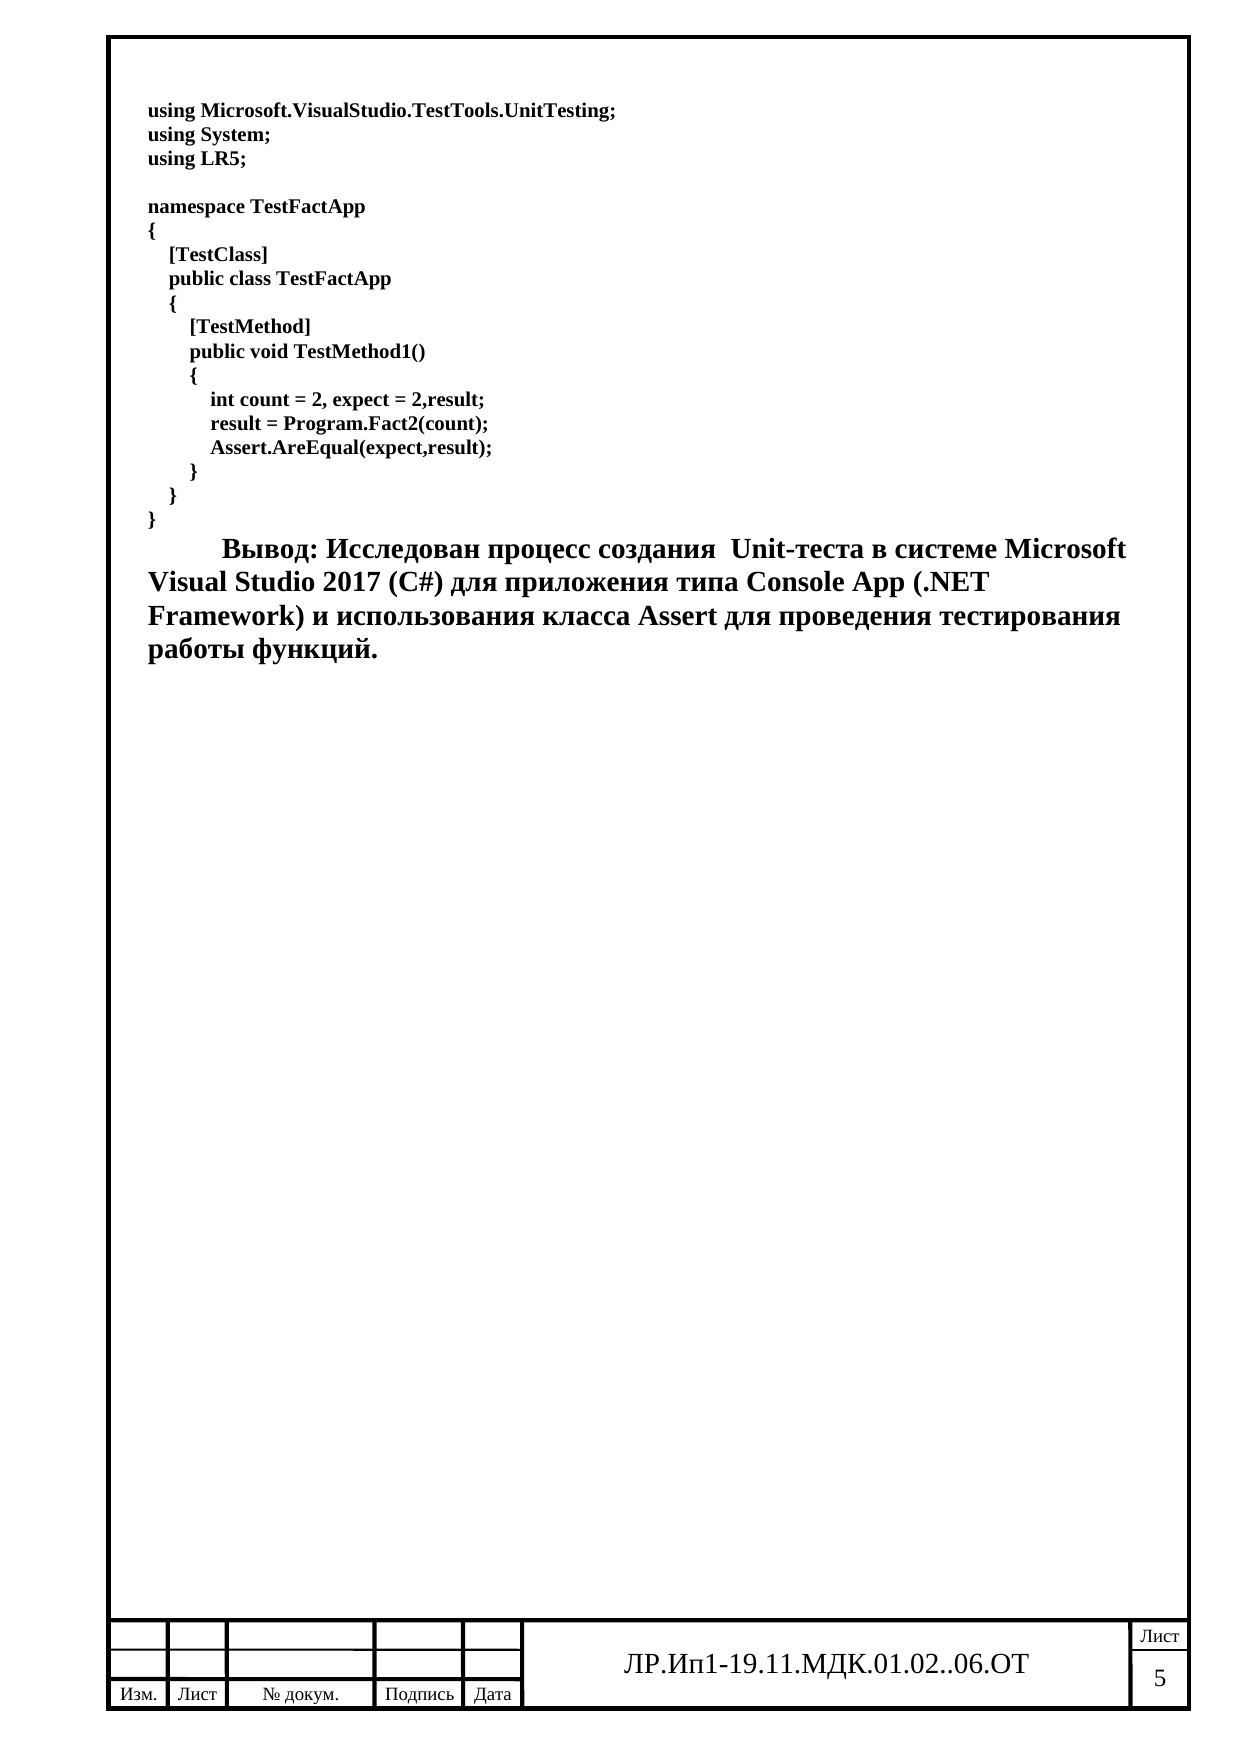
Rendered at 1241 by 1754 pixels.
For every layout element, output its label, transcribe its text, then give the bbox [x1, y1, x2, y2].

text [TestClass] [148, 242, 1152, 266]
text } [148, 459, 1152, 483]
text { [148, 290, 1152, 314]
text int count = 2, expect = 2,result; [148, 387, 1152, 411]
text using Microsoft.VisualStudio.TestTools.UnitTesting; [148, 98, 1152, 122]
text [TestMethod] [148, 314, 1152, 338]
text using LR5; [148, 146, 1152, 170]
text result = Program.Fact2(count); [148, 411, 1152, 435]
text Assert.AreEqual(expect,result); [148, 435, 1152, 459]
text { [148, 363, 1152, 387]
text namespace TestFactApp [148, 194, 1152, 218]
text public void TestMethod1() [148, 338, 1152, 363]
text } [148, 507, 1152, 531]
text Вывод: Исследован процесс создания Unit-теста в системе Microsoft Visual Studio 2017 (C#) для приложения типа Console App (.NET Framework) и использования класса Assert для проведения тестирования работы функций. [148, 531, 1152, 665]
text } [148, 483, 1152, 507]
text { [148, 218, 1152, 242]
text public class TestFactApp [148, 266, 1152, 290]
text using System; [148, 122, 1152, 146]
